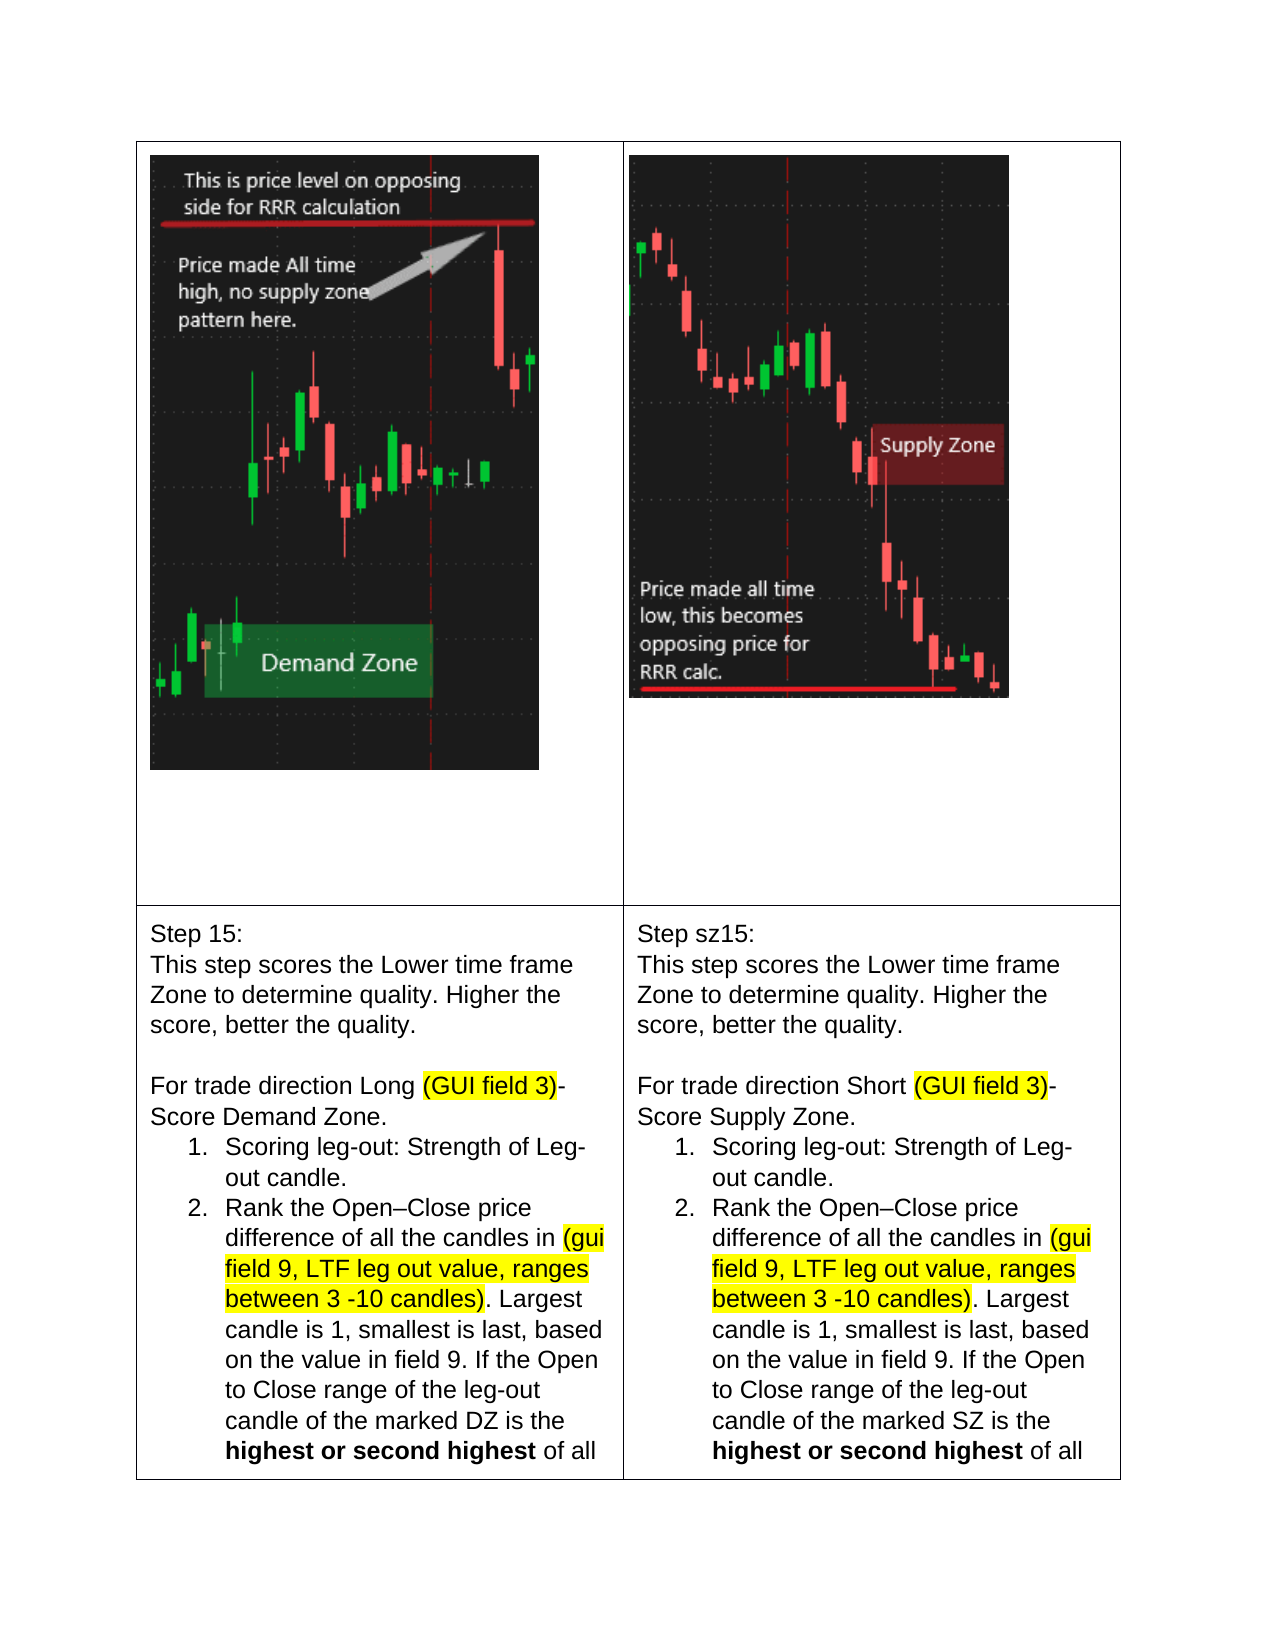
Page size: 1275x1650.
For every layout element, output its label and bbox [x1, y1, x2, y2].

picture [150, 155, 539, 770]
table_cell [624, 906, 1120, 1479]
picture [629, 155, 1009, 698]
table_cell [137, 142, 623, 905]
table_cell [137, 906, 623, 1479]
table_cell [624, 142, 1120, 905]
